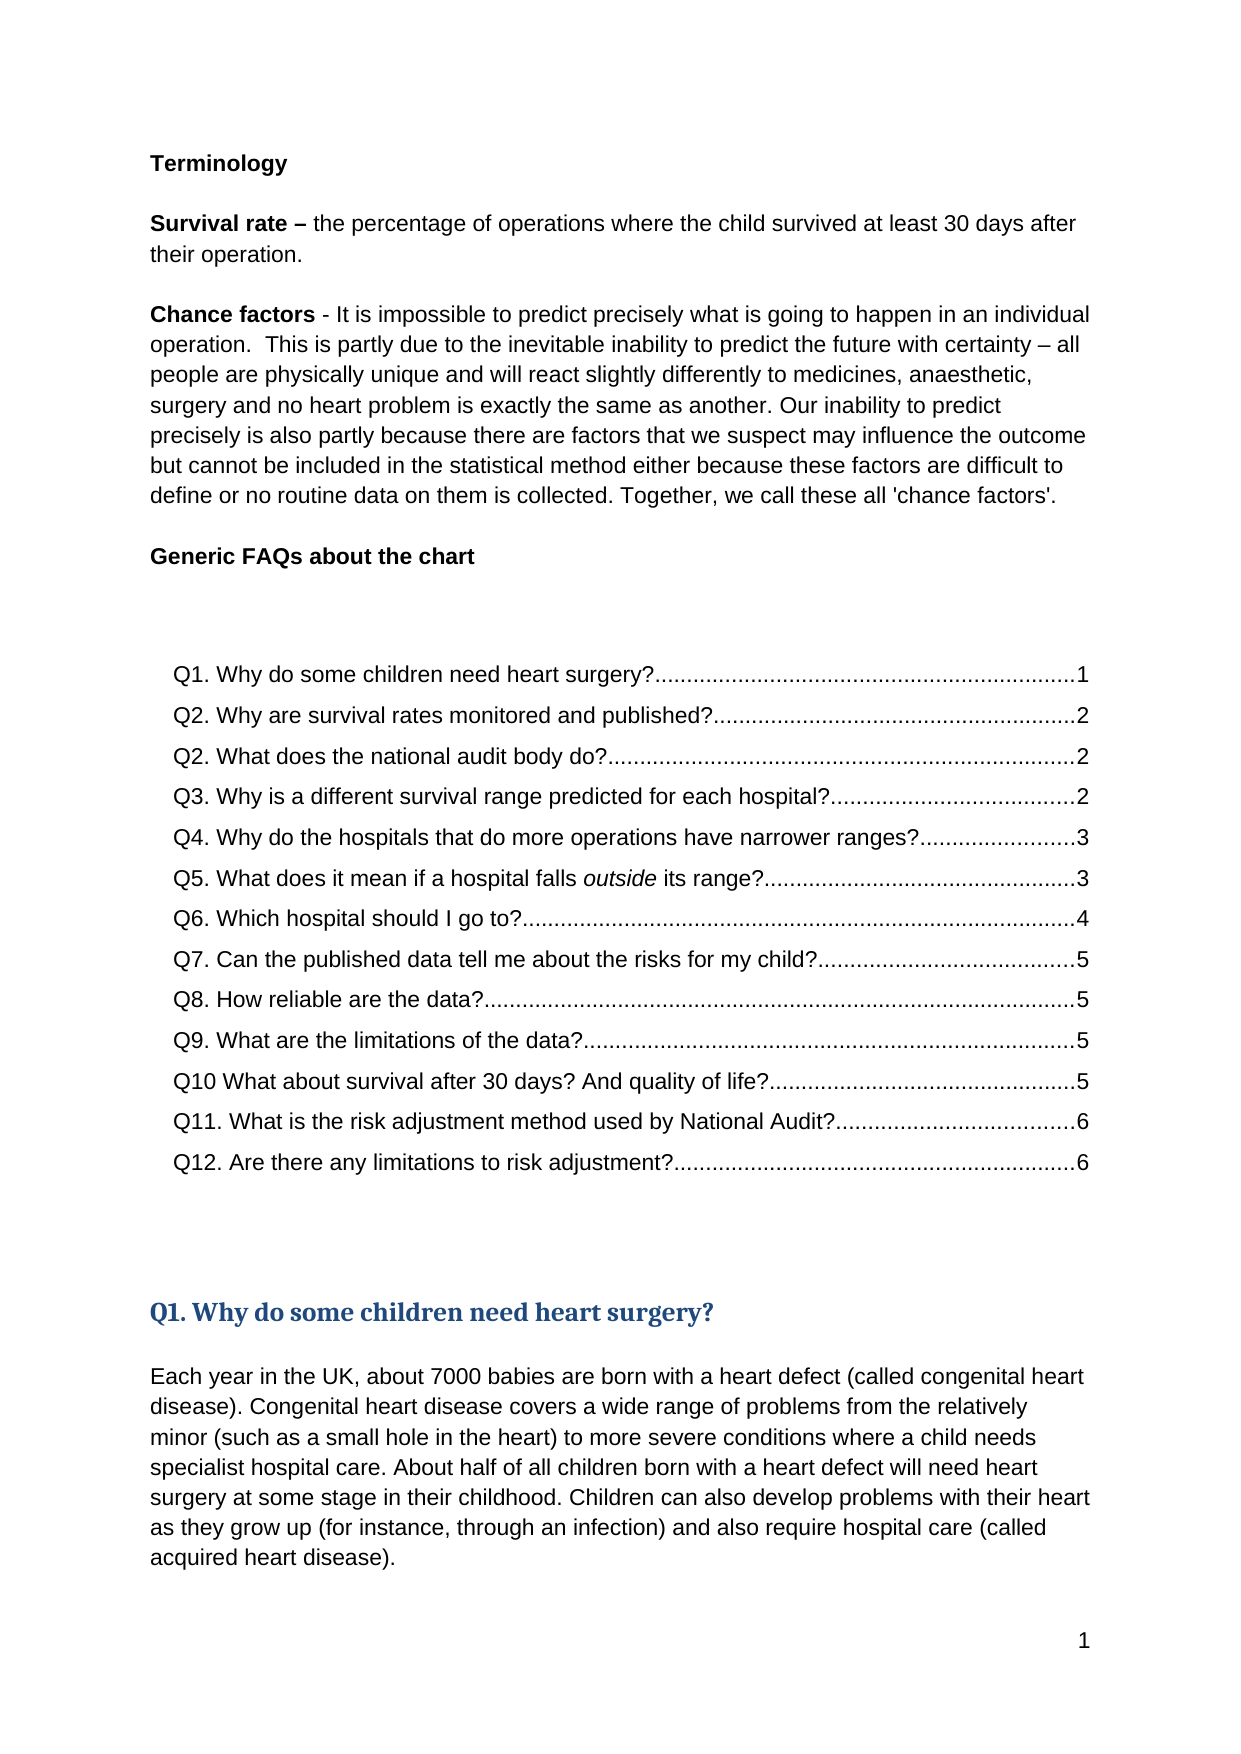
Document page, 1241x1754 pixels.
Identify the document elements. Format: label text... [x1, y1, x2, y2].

text Chance factors - It is impossible to predict precisely what is going to happen in an individual operation. This is partly due to the inevitable inability to predict the future with certainty – all people are physically unique and will react slightly differently to medicines, anaesthetic, surgery and no heart problem is exactly the same as another. Our inability to predict precisely is also partly because there are factors that we suspect may influence the outcome but cannot be included in the statistical method either because these factors are difficult to define or no routine data on them is collected. Together, we call these all 'chance factors'. [150, 301, 1090, 509]
text Generic FAQs about the chart [150, 543, 1090, 569]
text Terminology [150, 150, 1090, 176]
subtitle Q1. Why do some children need heart surgery? [150, 1297, 1090, 1328]
text Each year in the UK, about 7000 babies are born with a heart defect (called congenital heart disease). Congenital heart disease covers a wide range of problems from the relatively minor (such as a small hole in the heart) to more severe conditions where a child needs specialist hospital care. About half of all children born with a heart defect will need heart surgery at some stage in their childhood. Children can also develop problems with their heart as they grow up (for instance, through an infection) and also require hospital care (called acquired heart disease). [150, 1363, 1090, 1571]
text Survival rate – the percentage of operations where the child survived at least 30 days after their operation. [150, 210, 1090, 267]
